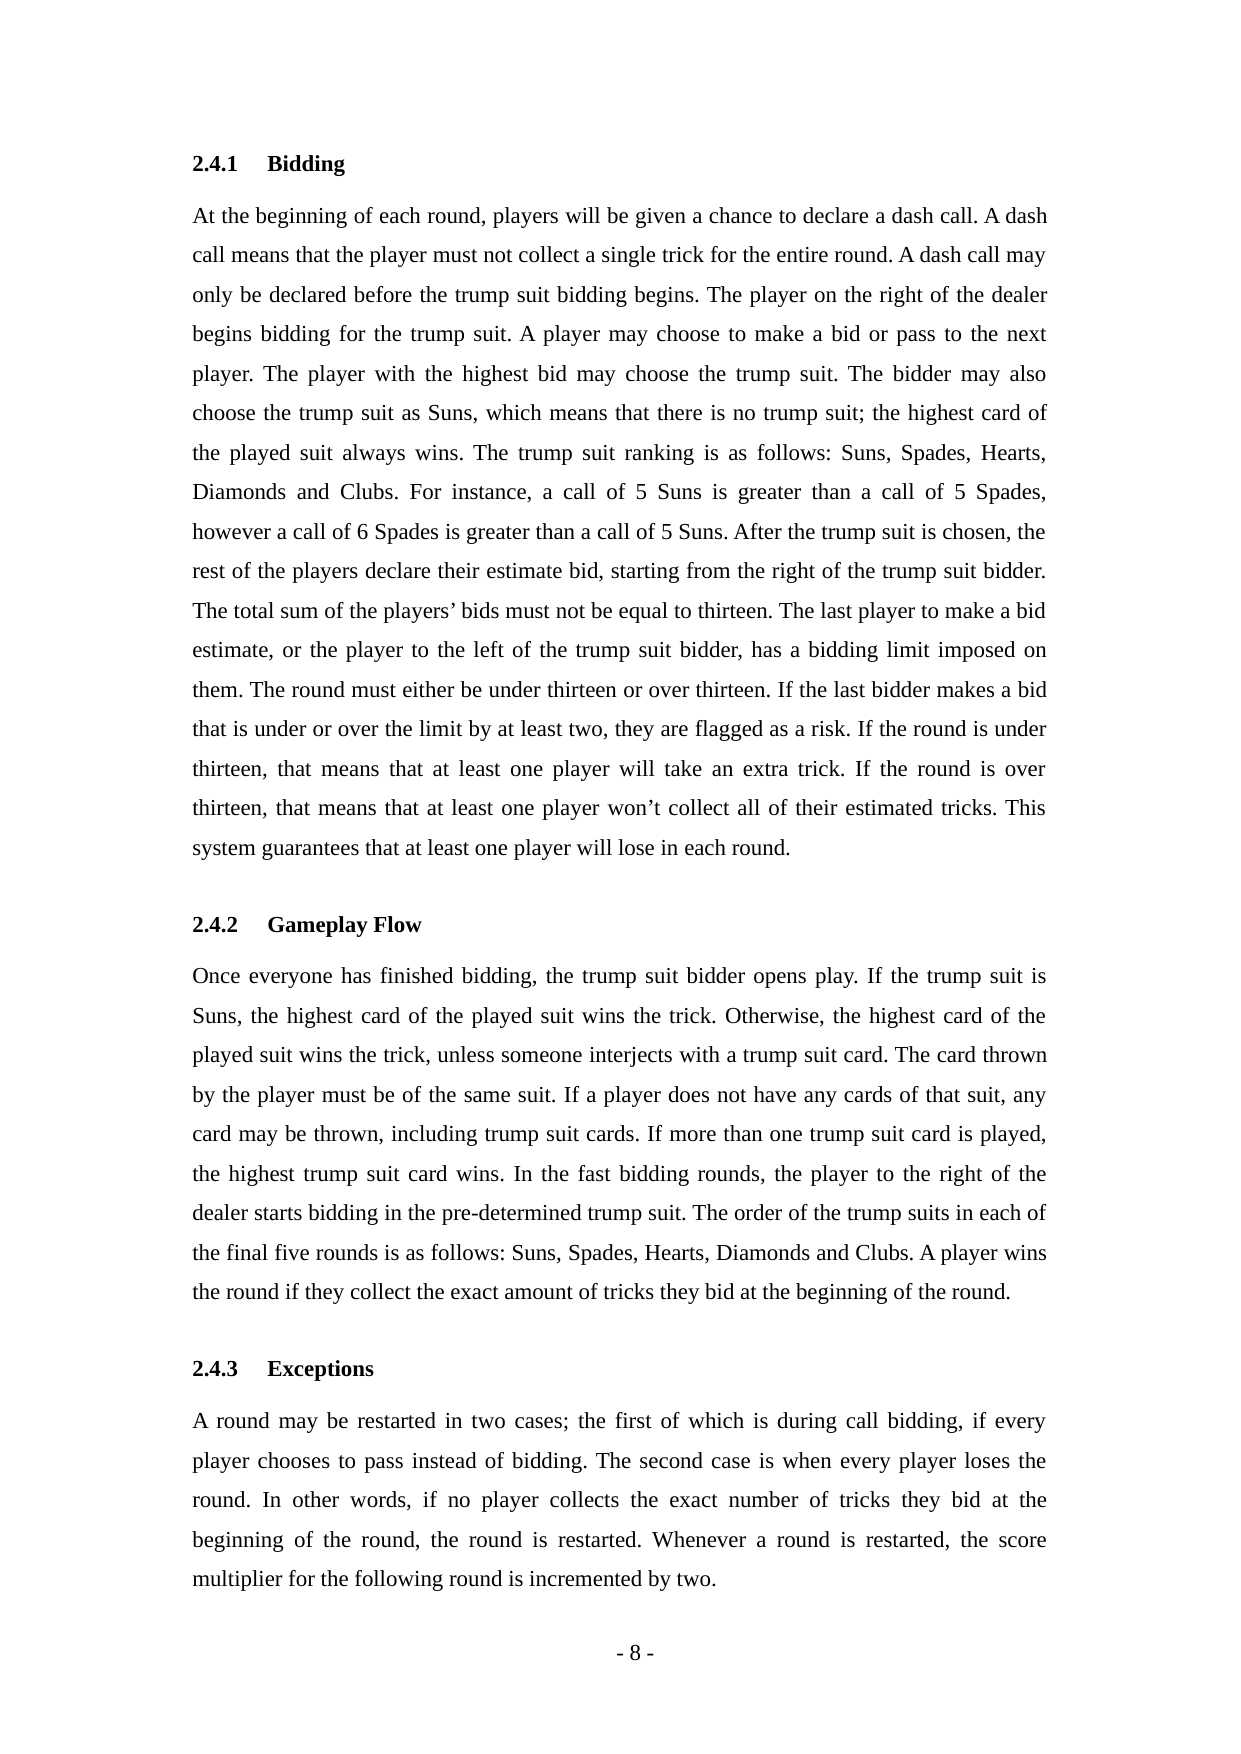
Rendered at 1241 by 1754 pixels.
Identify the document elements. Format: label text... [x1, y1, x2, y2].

subtitle Gameplay Flow [192, 911, 1048, 937]
subtitle Bidding [192, 150, 1048, 176]
text At the beginning of each round, players will be given a chance to declare a dash call. A dash call means that the player must not collect a single trick for the entire round. A dash call may only be declared before the trump suit bidding begins. The player on the right of the dealer begins bidding for the trump suit. A player may choose to make a bid or pass to the next player. The player with the highest bid may choose the trump suit. The bidder may also choose the trump suit as Suns, which means that there is no trump suit; the highest card of the played suit always wins. The trump suit ranking is as follows: Suns, Spades, Hearts, Diamonds and Clubs. For instance, a call of 5 Suns is greater than a call of 5 Spades, however a call of 6 Spades is greater than a call of 5 Suns. After the trump suit is chosen, the rest of the players declare their estimate bid, starting from the right of the trump suit bidder. The total sum of the players’ bids must not be equal to thirteen. The last player to make a bid estimate, or the player to the left of the trump suit bidder, has a bidding limit imposed on them. The round must either be under thirteen or over thirteen. If the last bidder makes a bid that is under or over the limit by at least two, they are flagged as a risk. If the round is under thirteen, that means that at least one player will take an extra trick. If the round is over thirteen, that means that at least one player won’t collect all of their estimated tricks. This system guarantees that at least one player will lose in each round. [192, 202, 1048, 860]
subtitle Exceptions [192, 1355, 1048, 1382]
text A round may be restarted in two cases; the first of which is during call bidding, if every player chooses to pass instead of bidding. The second case is when every player loses the round. In other words, if no player collects the exact number of tricks they bid at the beginning of the round, the round is restarted. Whenever a round is restarted, the score multiplier for the following round is incremented by two. [192, 1407, 1048, 1592]
